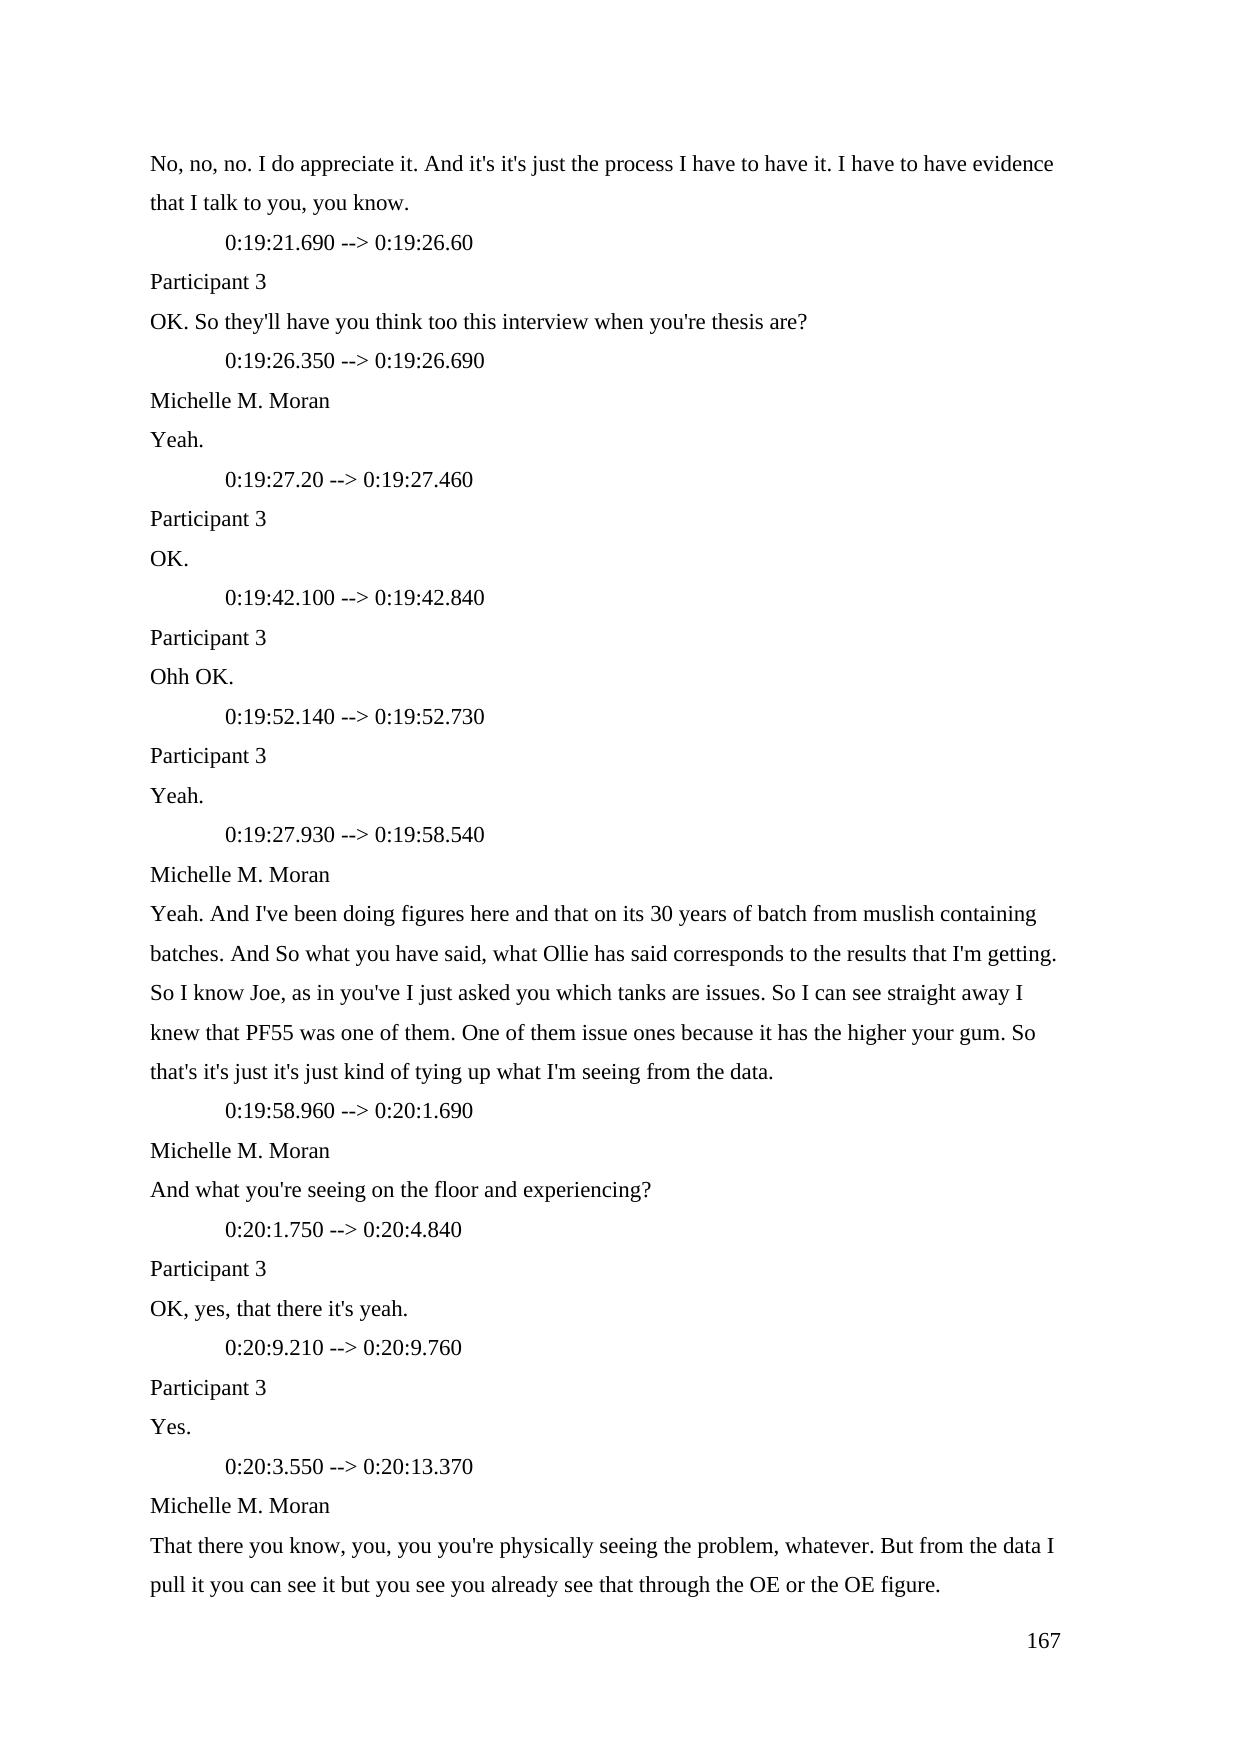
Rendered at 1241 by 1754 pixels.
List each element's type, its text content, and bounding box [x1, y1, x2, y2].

text 0:20:9.210 --> 0:20:9.760 Participant 3 Yes. [150, 1334, 1061, 1440]
text 0:19:26.350 --> 0:19:26.690 Michelle M. Moran Yeah. [150, 347, 1061, 453]
text 0:20:3.550 --> 0:20:13.370 Michelle M. Moran That there you know, you, you you're physically seeing the problem, whatever. But from the data I pull it you can see it but you see you already see that through the OE or the OE figure. [150, 1453, 1061, 1598]
text 0:19:58.960 --> 0:20:1.690 Michelle M. Moran And what you're seeing on the floor and experiencing? [150, 1097, 1061, 1203]
text 0:20:1.750 --> 0:20:4.840 Participant 3 OK, yes, that there it's yeah. [150, 1216, 1061, 1321]
text 0:19:52.140 --> 0:19:52.730 Participant 3 Yeah. [150, 703, 1061, 808]
text 0:19:27.20 --> 0:19:27.460 Participant 3 OK. [150, 466, 1061, 571]
text 0:19:27.930 --> 0:19:58.540 Michelle M. Moran Yeah. And I've been doing figures here and that on its 30 years of batch from muslish containing batches. And So what you have said, what Ollie has said corresponds to the results that I'm getting. So I know Joe, as in you've I just asked you which tanks are issues. So I can see straight away I knew that PF55 was one of them. One of them issue ones because it has the higher your gum. So that's it's just it's just kind of tying up what I'm seeing from the data. [150, 821, 1061, 1084]
text 0:19:42.100 --> 0:19:42.840 Participant 3 Ohh OK. [150, 584, 1061, 689]
text 0:19:21.690 --> 0:19:26.60 Participant 3 OK. So they'll have you think too this interview when you're thesis are? [150, 229, 1061, 334]
